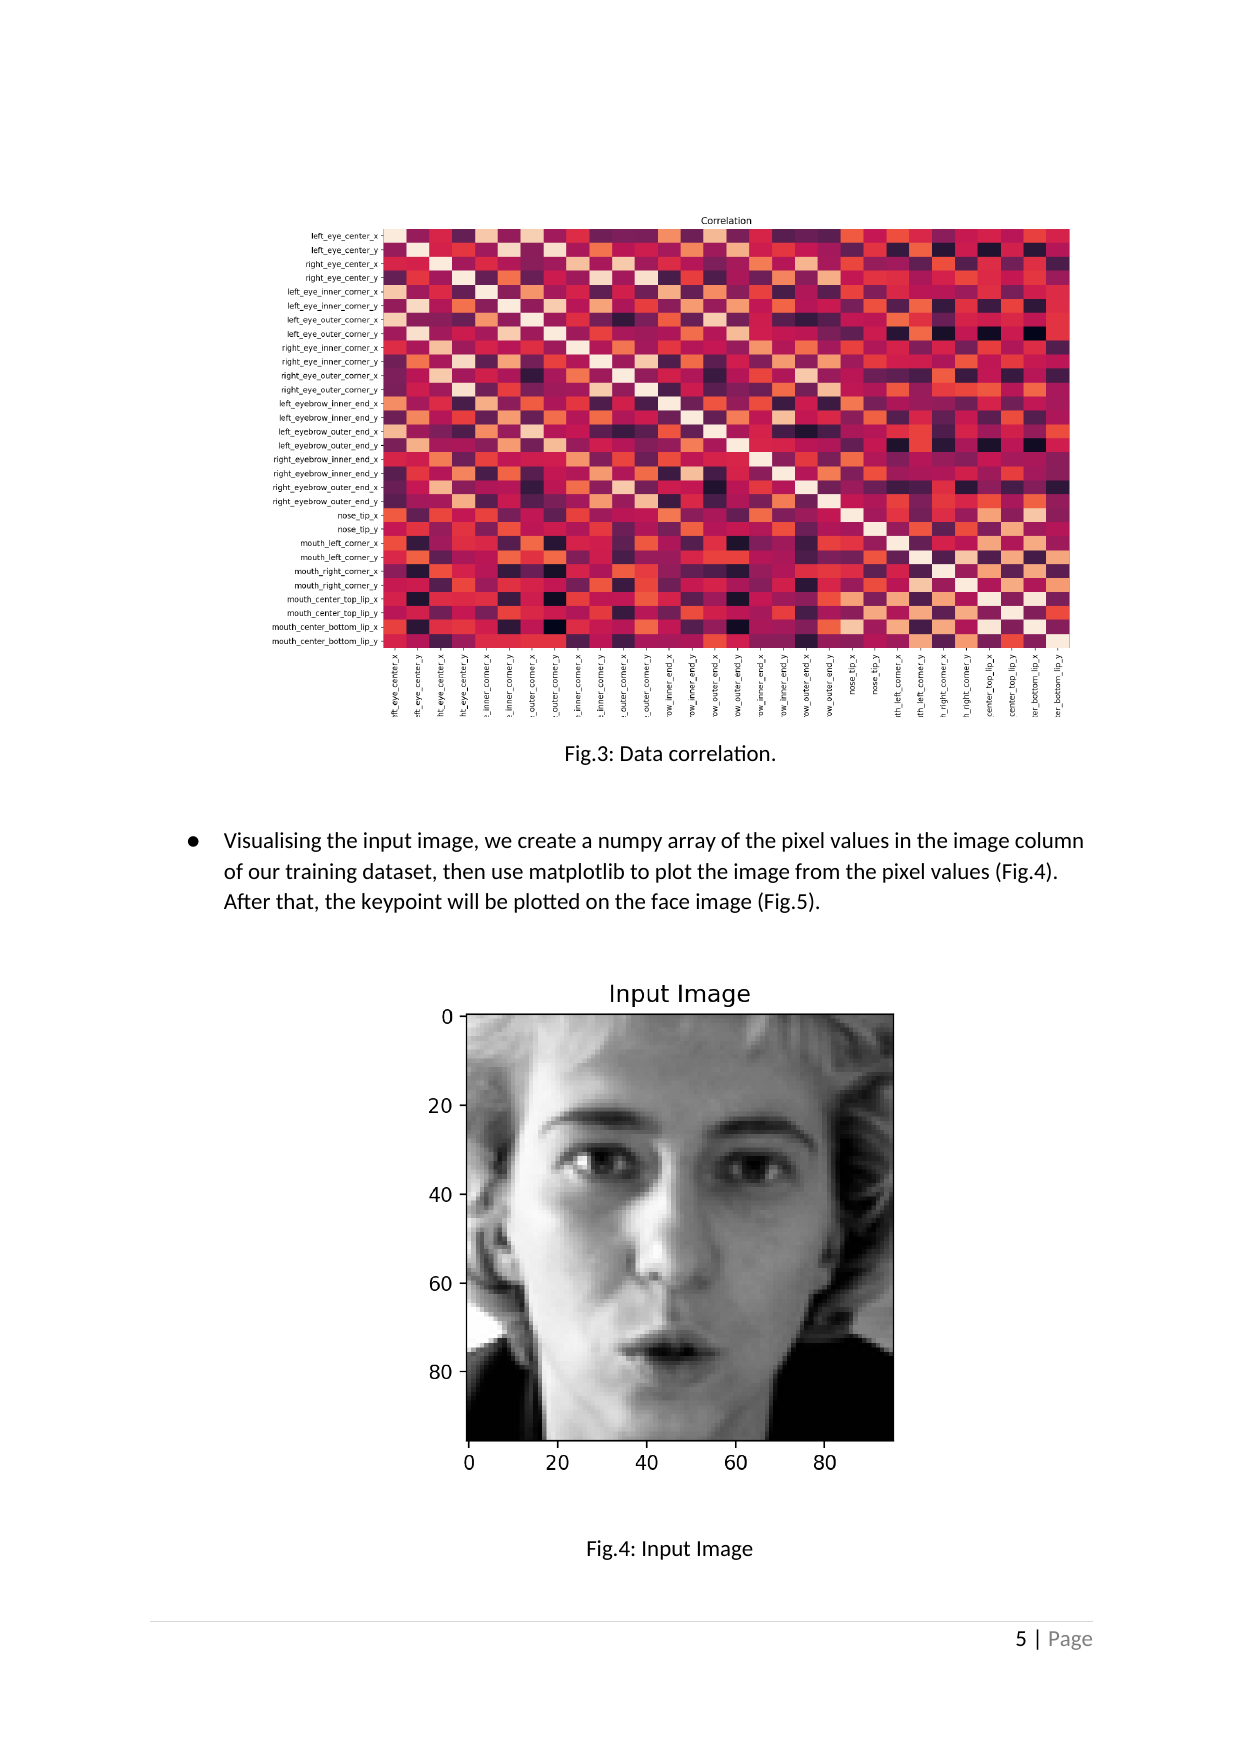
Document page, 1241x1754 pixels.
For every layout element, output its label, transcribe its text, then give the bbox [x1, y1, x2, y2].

picture [245, 162, 1106, 717]
table_cell Fig.3: Data correlation. [236, 729, 1105, 778]
picture [245, 946, 1093, 1511]
table_header [236, 152, 1105, 727]
list Visualising the input image, we create a numpy array of the pixel values in the image column of our training dataset, then use matplotlib to plot the image from the pixel values (Fig.4). After that, the keypoint will be plotted on the face image (Fig.5). [186, 827, 1093, 915]
table_cell Fig.4: Input Image [236, 1524, 1103, 1572]
table_header [236, 936, 1103, 1521]
